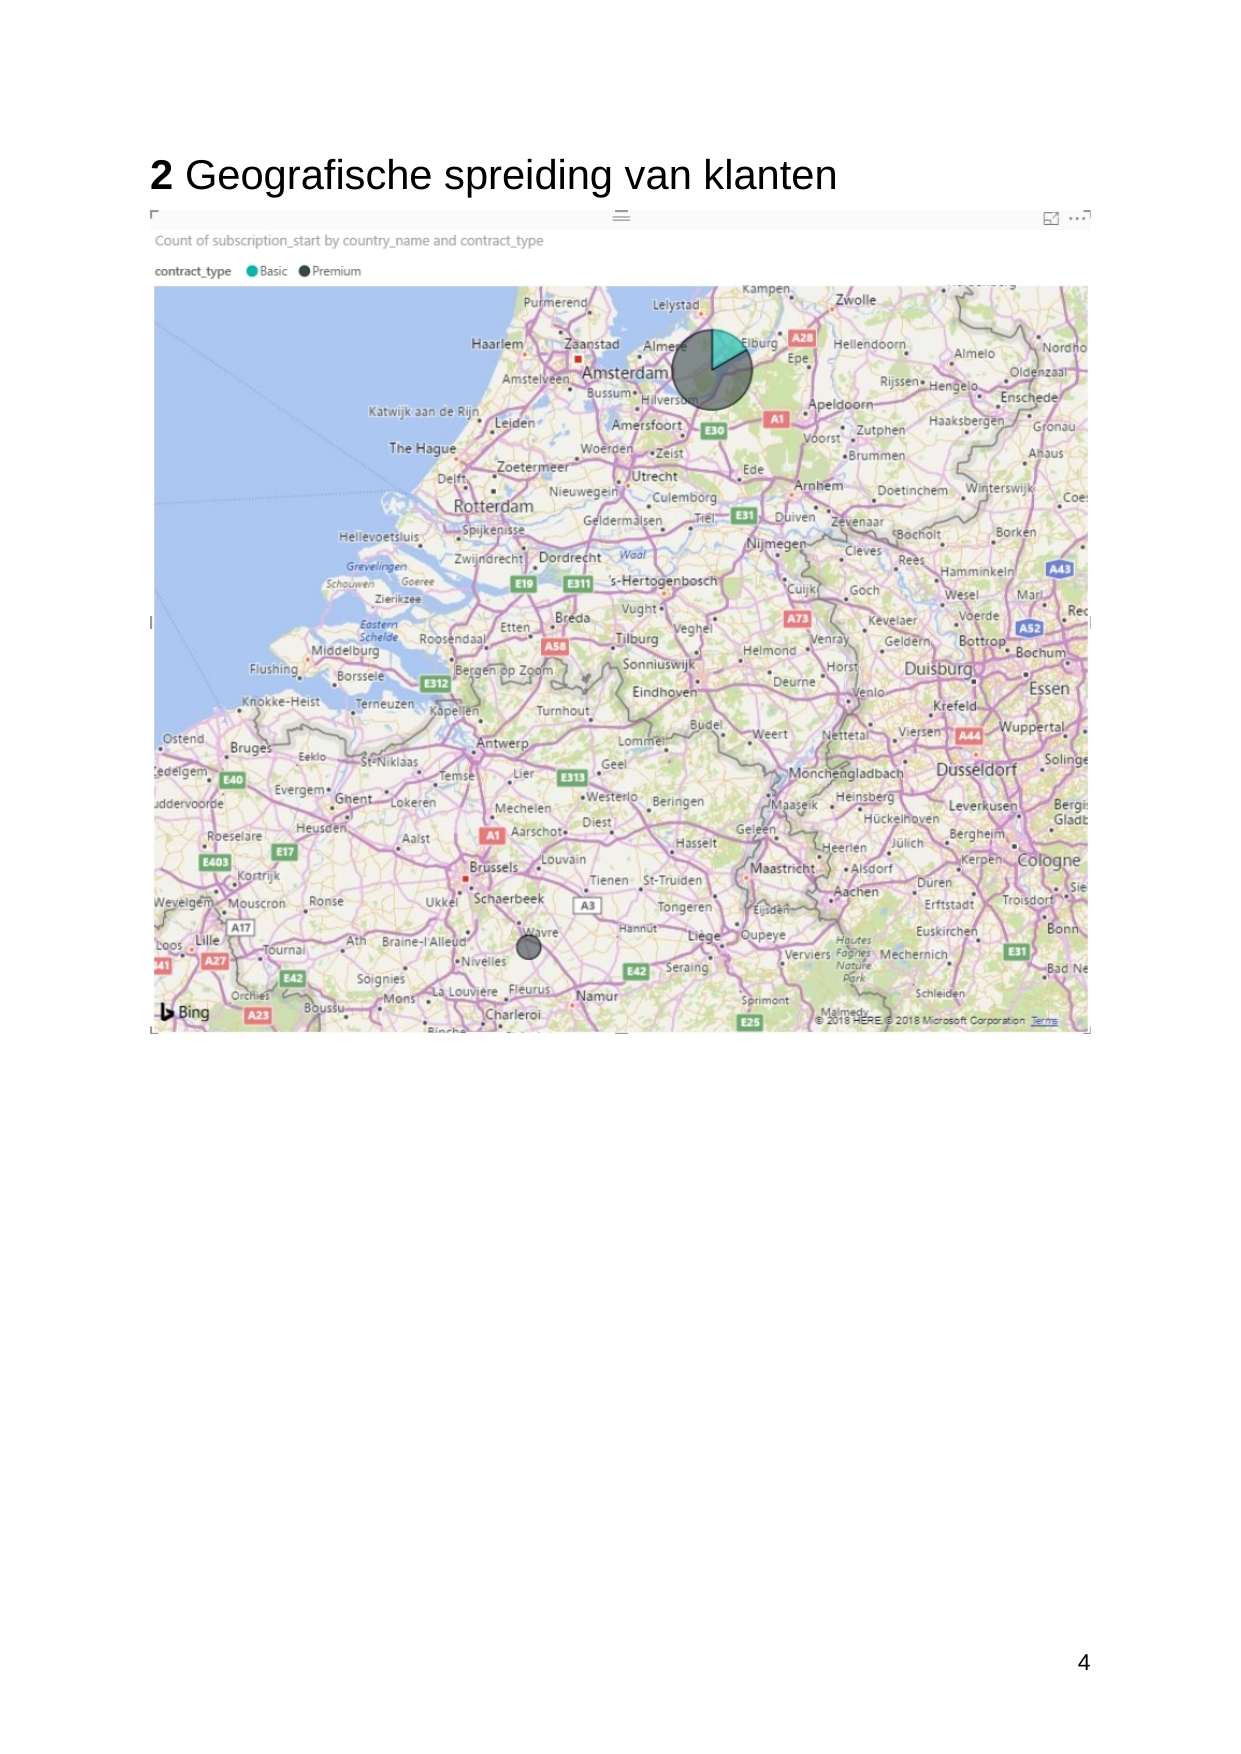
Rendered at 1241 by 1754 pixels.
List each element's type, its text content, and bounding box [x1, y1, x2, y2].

subtitle 2 Geografische spreiding van klanten [150, 150, 1090, 198]
picture [150, 210, 1091, 1034]
